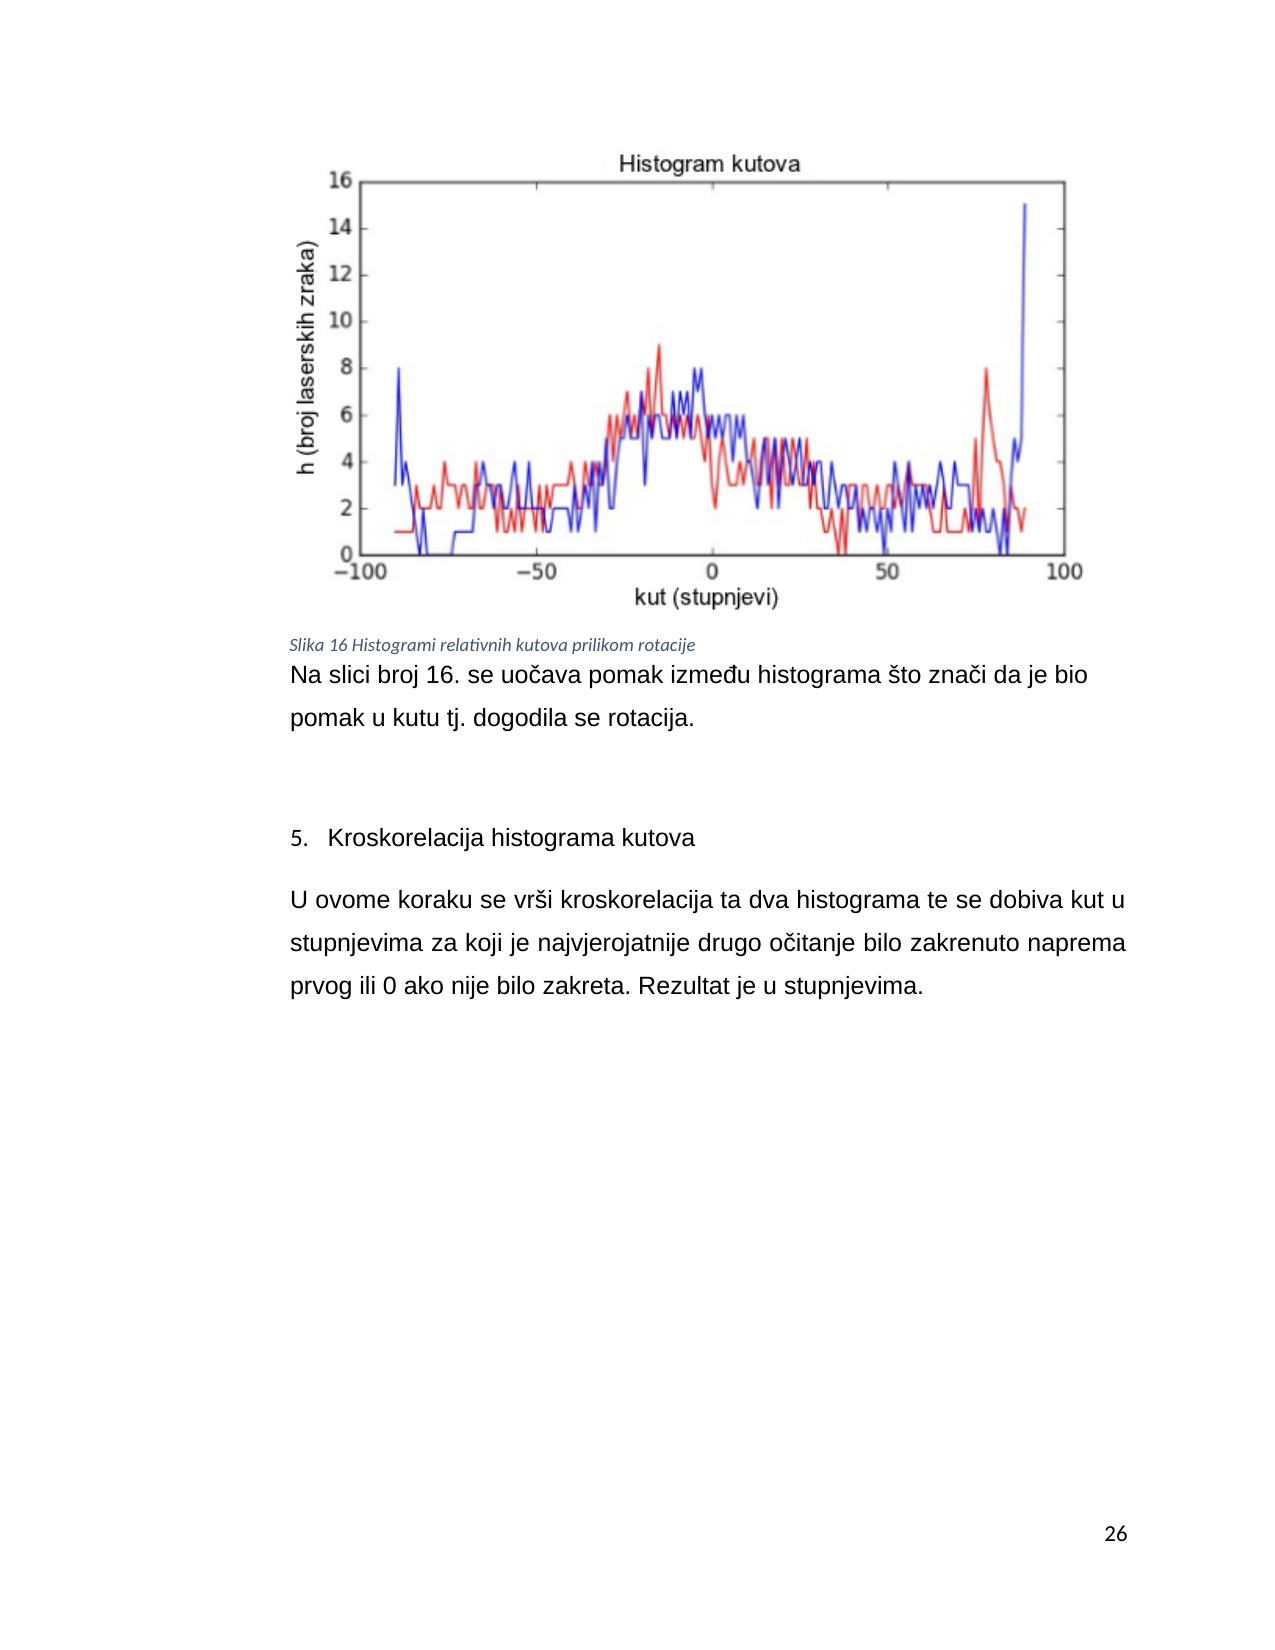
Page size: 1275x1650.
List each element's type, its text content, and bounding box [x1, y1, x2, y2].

text U ovome koraku se vrši kroskorelacija ta dva histograma te se dobiva kut u stupnjevima za koji je najvjerojatnije drugo očitanje bilo zakrenuto naprema prvog ili 0 ako nije bilo zakreta. Rezultat je u stupnjevima. [290, 885, 1127, 1000]
picture [289, 147, 1100, 624]
list Kroskorelacija histograma kutova [290, 822, 1127, 853]
